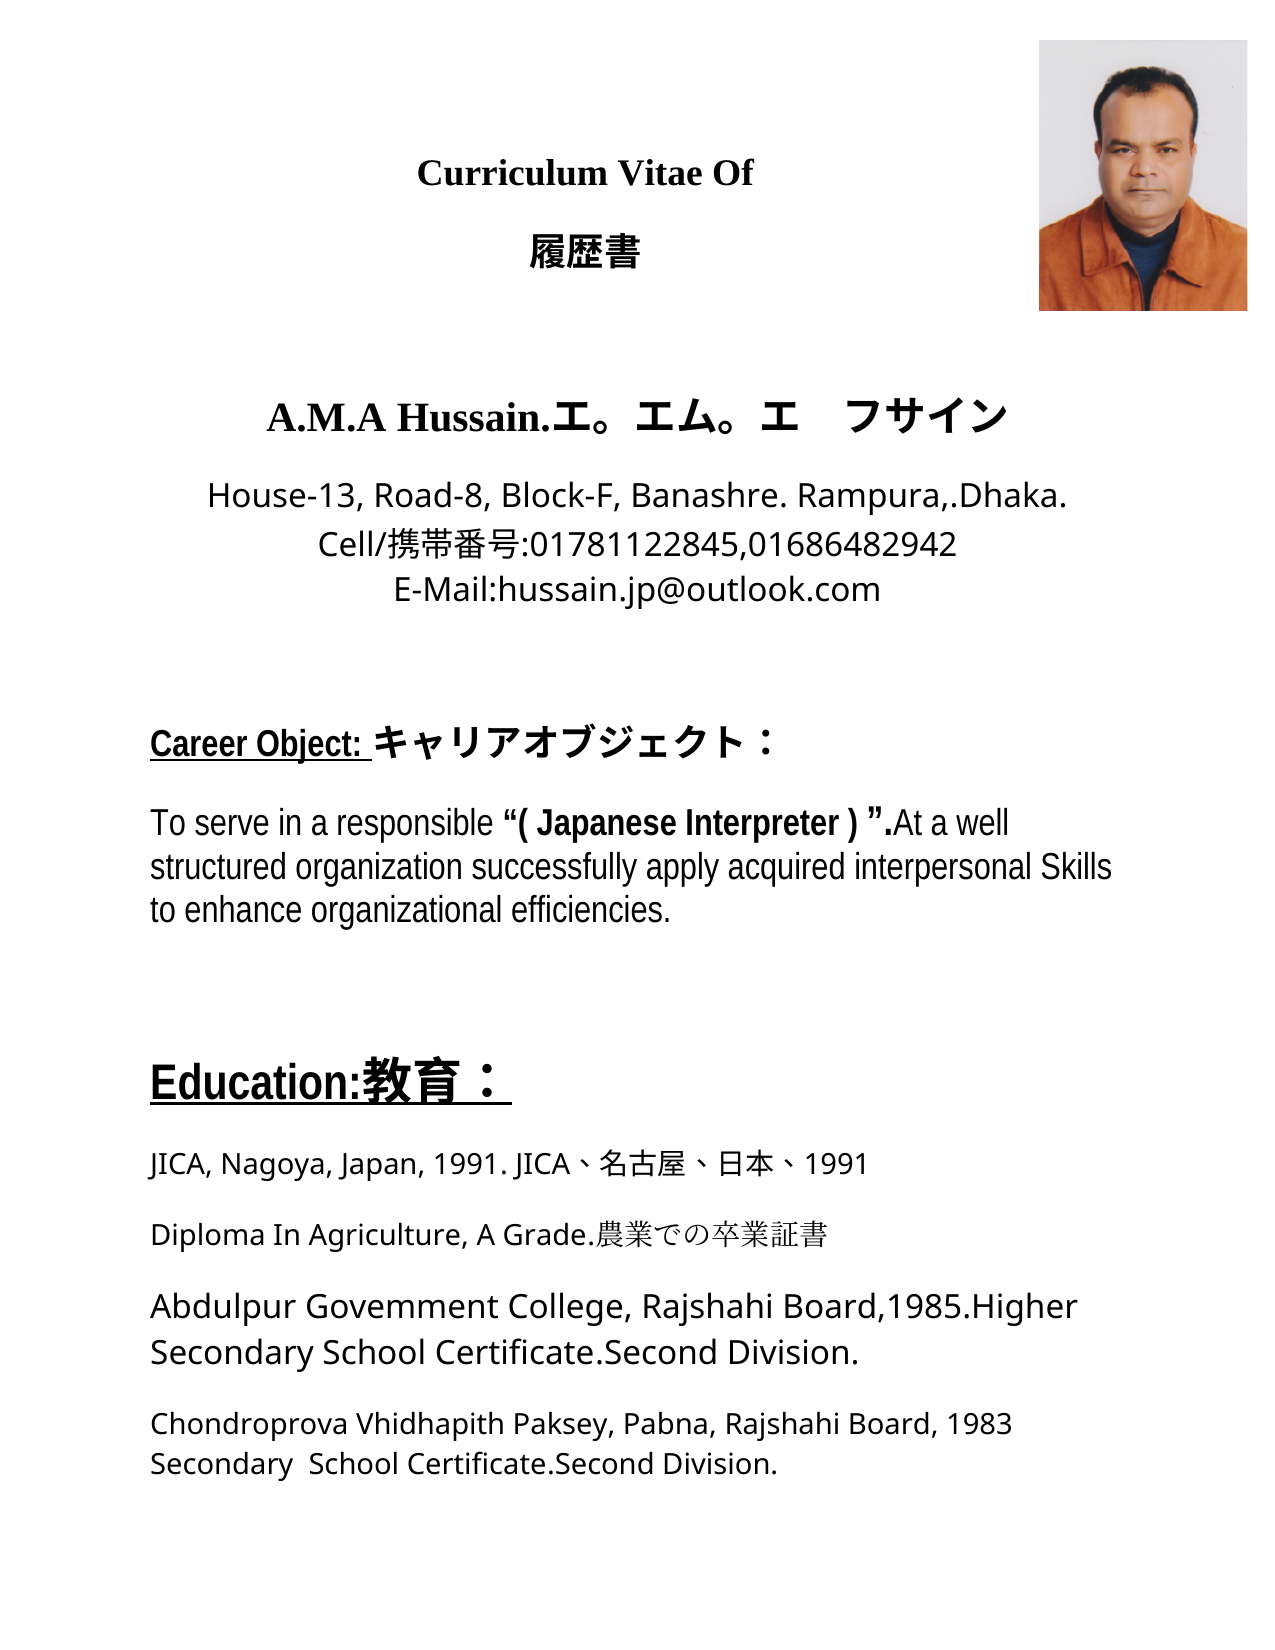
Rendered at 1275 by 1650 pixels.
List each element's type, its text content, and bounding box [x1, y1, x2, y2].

text 履歴書 [150, 222, 1039, 277]
text E-Mail:hussain.jp@outlook.com [150, 566, 1125, 612]
picture [1039, 40, 1248, 310]
text Chondroprova Vhidhapith Paksey, Pabna, Rajshahi Board, 1983 Secondary School Certificate.Second Division. [150, 1403, 1125, 1483]
text Cell/携帯番号:01781122845,01686482942 [150, 518, 1125, 566]
text Abdulpur Govemment College, Rajshahi Board,1985.Higher Secondary School Certificate.Second Division. [150, 1283, 1125, 1374]
text A.M.A Hussain.エ。エム。エ フサイン [150, 383, 1125, 443]
text JICA, Nagoya, Japan, 1991. JICA、名古屋、日本、1991 [150, 1143, 1125, 1183]
text Education:教育： [150, 1046, 1125, 1114]
text Diploma In Agriculture, A Grade.農業での卒業証書 [150, 1212, 1125, 1254]
text To serve in a responsible “( Japanese Interpreter ) ”.At a well structured organization successfully apply acquired interpersonal Skills to enhance organizational efficiencies. [150, 796, 1125, 930]
text Career Object: キャリアオブジェクト： [150, 713, 1125, 767]
text House-13, Road-8, Block-F, Banashre. Rampura,.Dhaka. [150, 472, 1125, 518]
text Curriculum Vitae Of [150, 150, 1039, 193]
